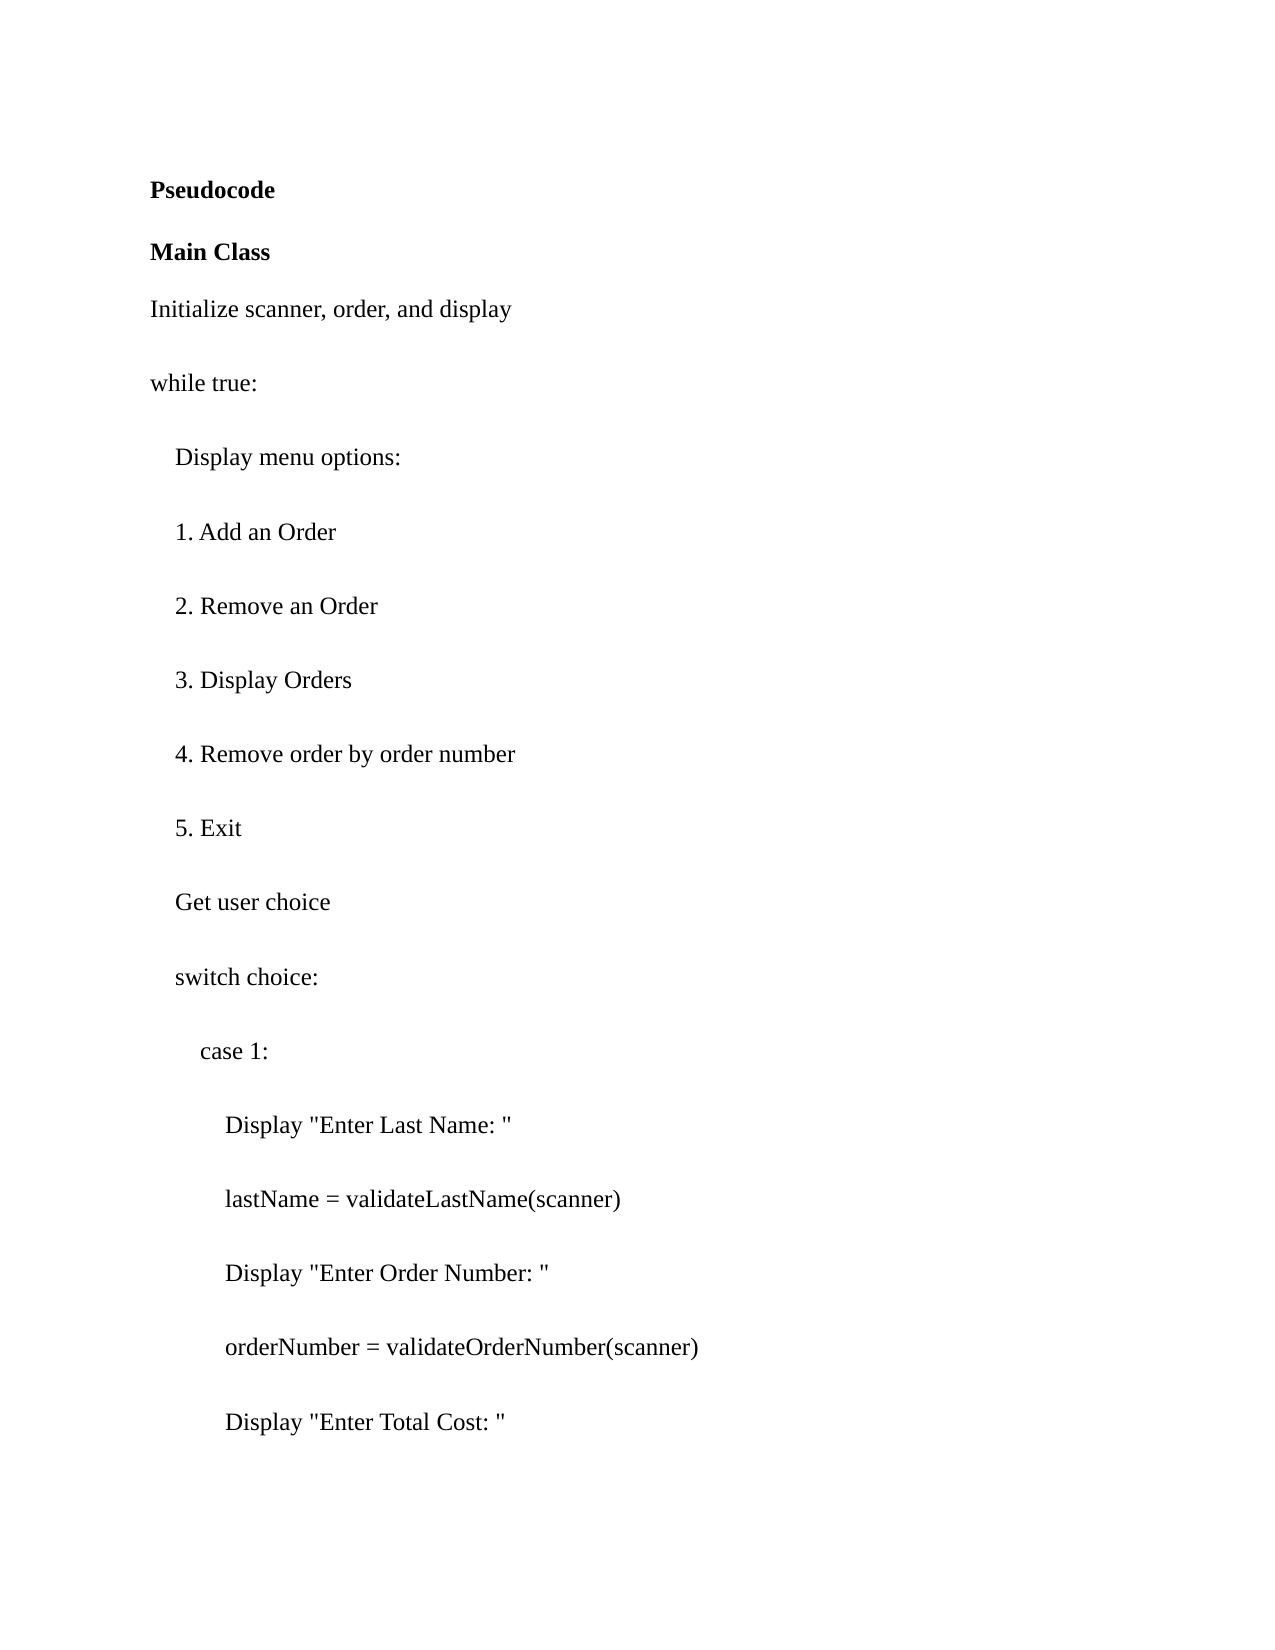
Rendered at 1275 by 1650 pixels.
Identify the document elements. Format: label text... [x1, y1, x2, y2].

text Display "Enter Last Name: " [150, 1110, 1125, 1139]
text Initialize scanner, order, and display [150, 294, 1125, 323]
text 3. Display Orders [150, 665, 1125, 694]
text 1. Add an Order [150, 517, 1125, 545]
text lastName = validateLastName(scanner) [150, 1184, 1125, 1213]
subtitle Pseudocode [150, 175, 1125, 204]
text Display "Enter Total Cost: " [150, 1407, 1125, 1435]
text Get user choice [150, 887, 1125, 916]
text 4. Remove order by order number [150, 739, 1125, 768]
text Display menu options: [150, 442, 1125, 471]
text 5. Exit [150, 813, 1125, 842]
text 2. Remove an Order [150, 591, 1125, 619]
subtitle Main Class [150, 237, 1125, 265]
text case 1: [150, 1036, 1125, 1064]
text while true: [150, 368, 1125, 397]
text Display "Enter Order Number: " [150, 1258, 1125, 1287]
text switch choice: [150, 962, 1125, 990]
text orderNumber = validateOrderNumber(scanner) [150, 1332, 1125, 1361]
